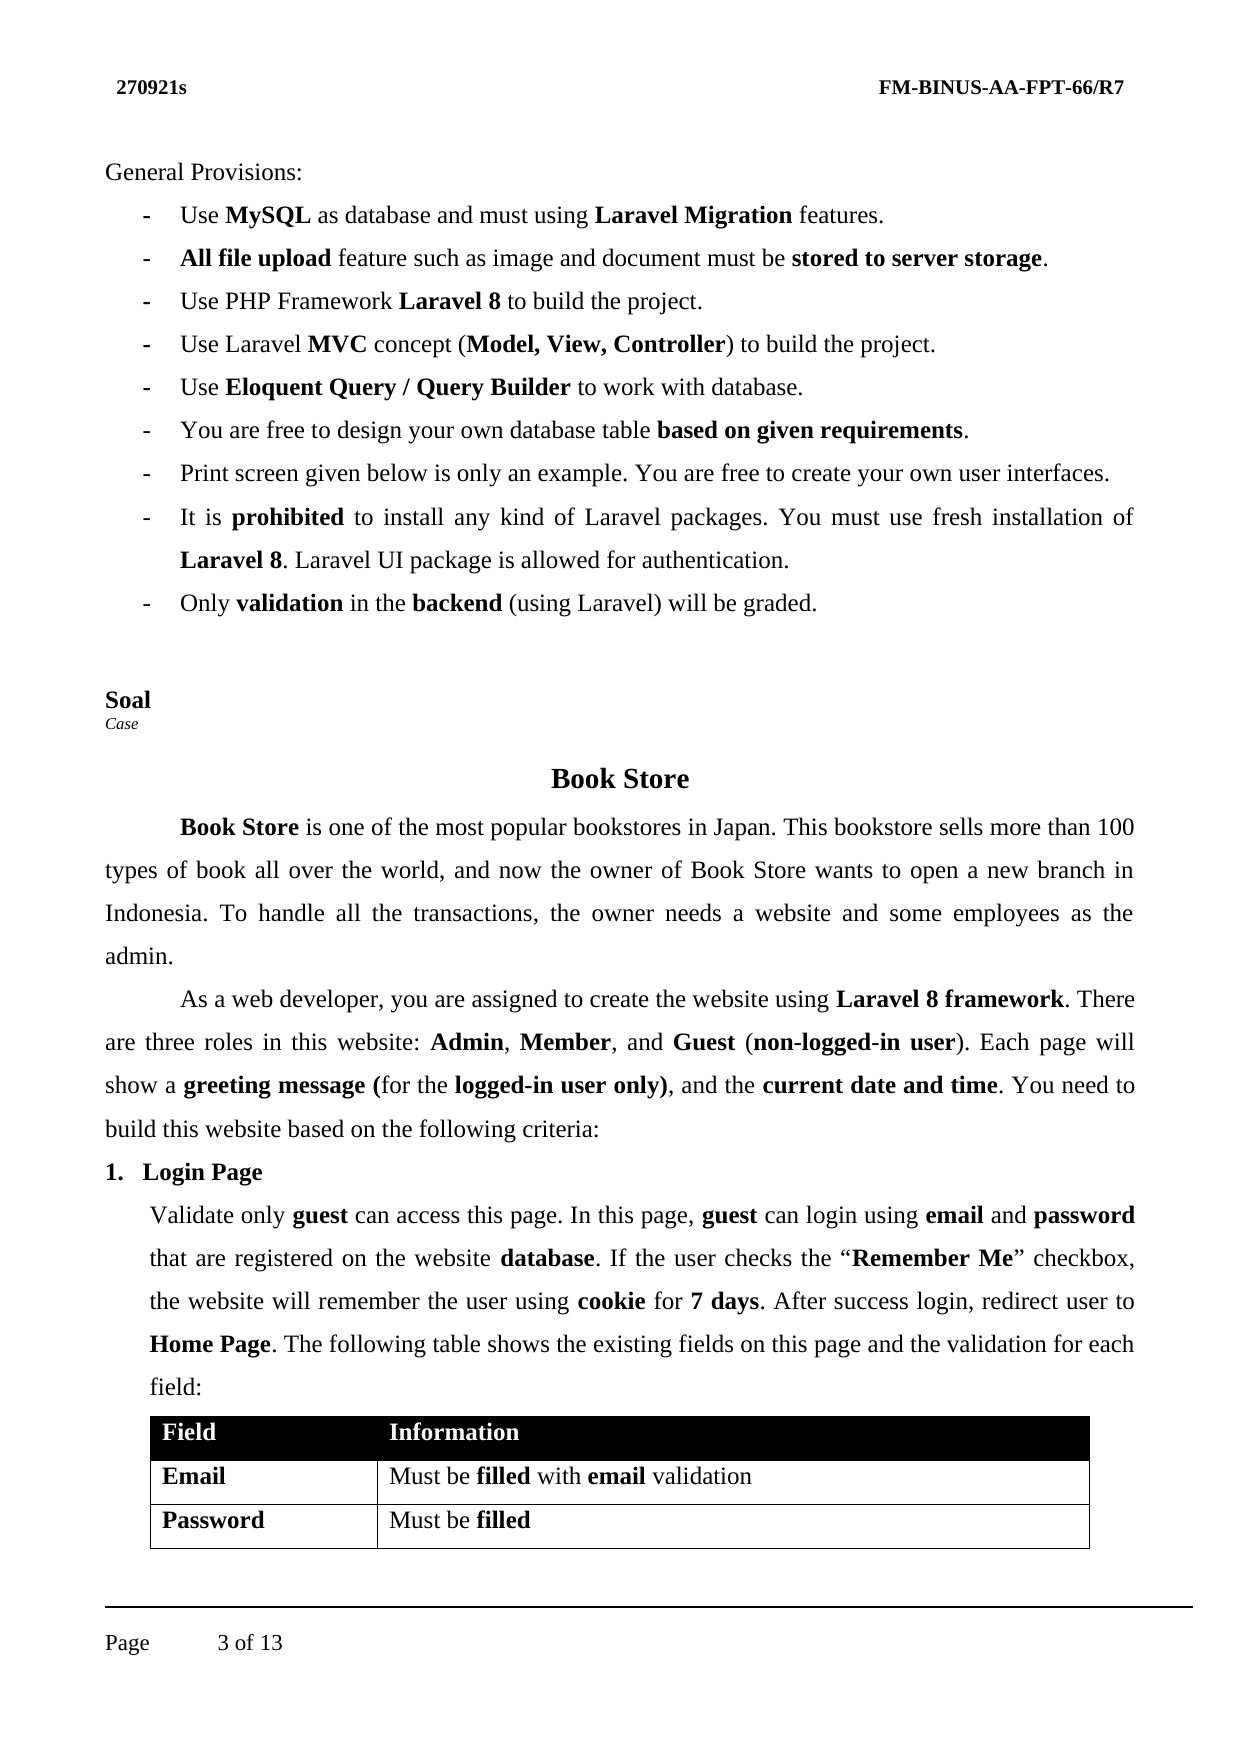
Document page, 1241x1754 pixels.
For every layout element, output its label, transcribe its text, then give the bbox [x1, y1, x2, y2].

table_cell Email [151, 1461, 377, 1504]
list Login Page [105, 1157, 1135, 1186]
list It is prohibited to install any kind of Laravel packages. You must use fresh installation of Laravel 8. Laravel UI package is allowed for authentication. [142, 502, 1135, 573]
table_cell Must be filled [378, 1505, 1089, 1548]
text General Provisions: [105, 157, 1135, 185]
table_cell Must be filled with email validation [378, 1461, 1089, 1504]
list All file upload feature such as image and document must be stored to server storage. [142, 243, 1135, 272]
list Validate only guest can access this page. In this page, guest can login using email and password that are registered on the website database. If the user checks the “Remember Me” checkbox, the website will remember the user using cookie for 7 days. After success login, redirect user to Home Page. The following table shows the existing fields on this page and the validation for each field: [149, 1200, 1135, 1401]
table_header Field [151, 1417, 377, 1460]
text Book Store [105, 761, 1135, 795]
subtitle Soal [105, 685, 1135, 713]
text Book Store is one of the most popular bookstores in Japan. This bookstore sells more than 100 types of book all over the world, and now the owner of Book Store wants to open a new branch in Indonesia. To handle all the transactions, the owner needs a website and some employees as the admin. [105, 812, 1135, 970]
table_cell Password [151, 1505, 377, 1548]
list Use MySQL as database and must using Laravel Migration features. [142, 200, 1135, 228]
list You are free to design your own database table based on given requirements. [142, 415, 1135, 444]
text As a web developer, you are assigned to create the website using Laravel 8 framework. There are three roles in this website: Admin, Member, and Guest (non-logged-in user). Each page will show a greeting message (for the logged-in user only), and the current date and time. You need to build this website based on the following criteria: [105, 984, 1135, 1142]
list Only validation in the backend (using Laravel) will be graded. [142, 588, 1135, 617]
table_header Information [378, 1417, 1089, 1460]
list Use Eloquent Query / Query Builder to work with database. [142, 372, 1135, 401]
list Use PHP Framework Laravel 8 to build the project. [142, 286, 1135, 315]
text Case [105, 713, 1135, 733]
list Use Laravel MVC concept (Model, View, Controller) to build the project. [142, 329, 1135, 358]
list Print screen given below is only an example. You are free to create your own user interfaces. [142, 458, 1135, 487]
